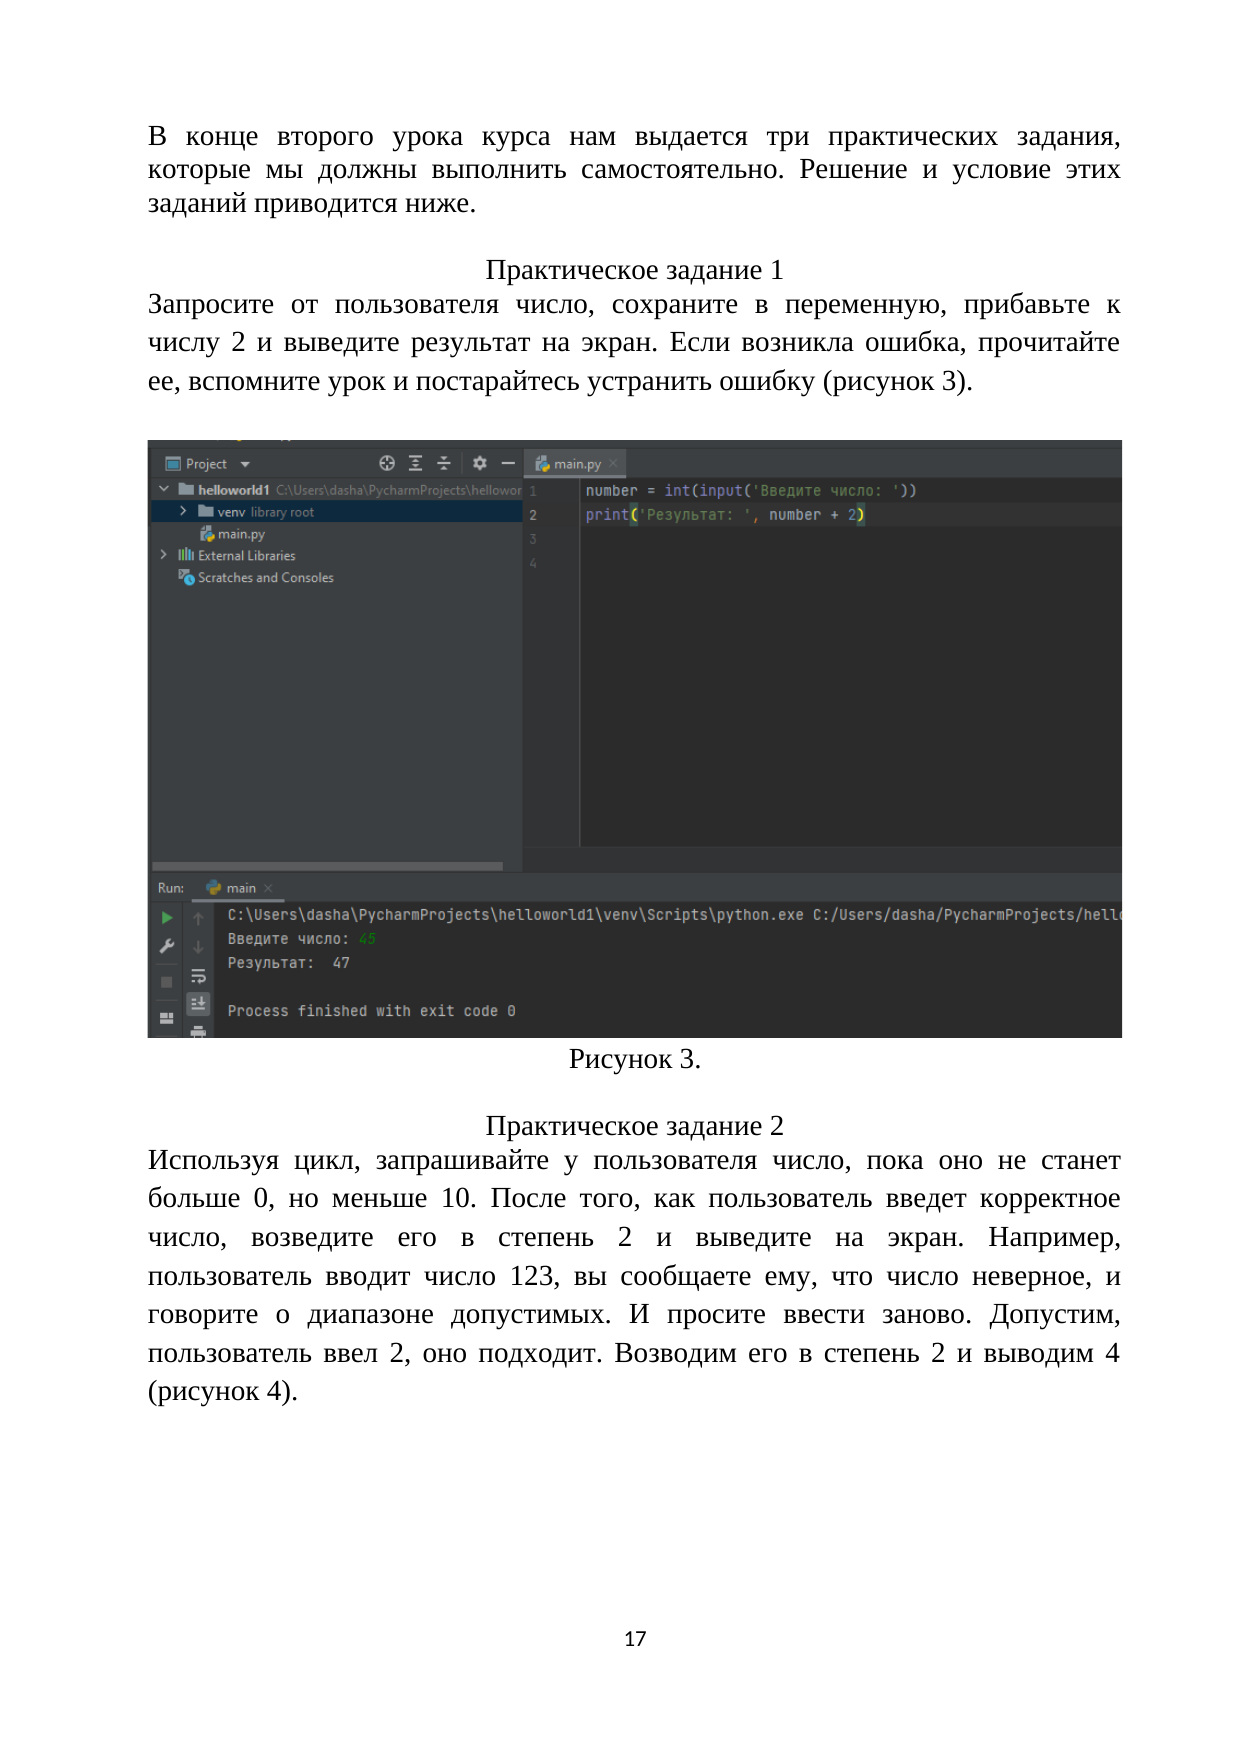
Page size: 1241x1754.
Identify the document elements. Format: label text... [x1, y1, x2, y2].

picture [147, 440, 1123, 1038]
list Практическое задание 1 [148, 252, 1122, 286]
list Используя цикл, запрашивайте у пользователя число, пока оно не станет больше 0, но меньше 10. После того, как пользователь введет корректное число, возведите его в степень 2 и выведите на экран. Например, пользователь вводит число 123, вы сообщаете ему, что число неверное, и говорите о диапазоне допустимых. И просите ввести заново. Допустим, пользователь ввел 2, оно подходит. Возводим его в степень 2 и выводим 4 (рисунок 4). [148, 1142, 1122, 1407]
list Практическое задание 2 [148, 1108, 1122, 1142]
list Запросите от пользователя число, сохраните в переменную, прибавьте к числу 2 и выведите результат на экран. Если возникла ошибка, прочитайте ее, вспомните урок и постарайтесь устранить ошибку (рисунок 3). [148, 286, 1122, 396]
list Рисунок 3. [148, 1041, 1122, 1075]
list В конце второго урока курса нам выдается три практических задания, которые мы должны выполнить самостоятельно. Решение и условие этих заданий приводится ниже. [148, 118, 1122, 219]
